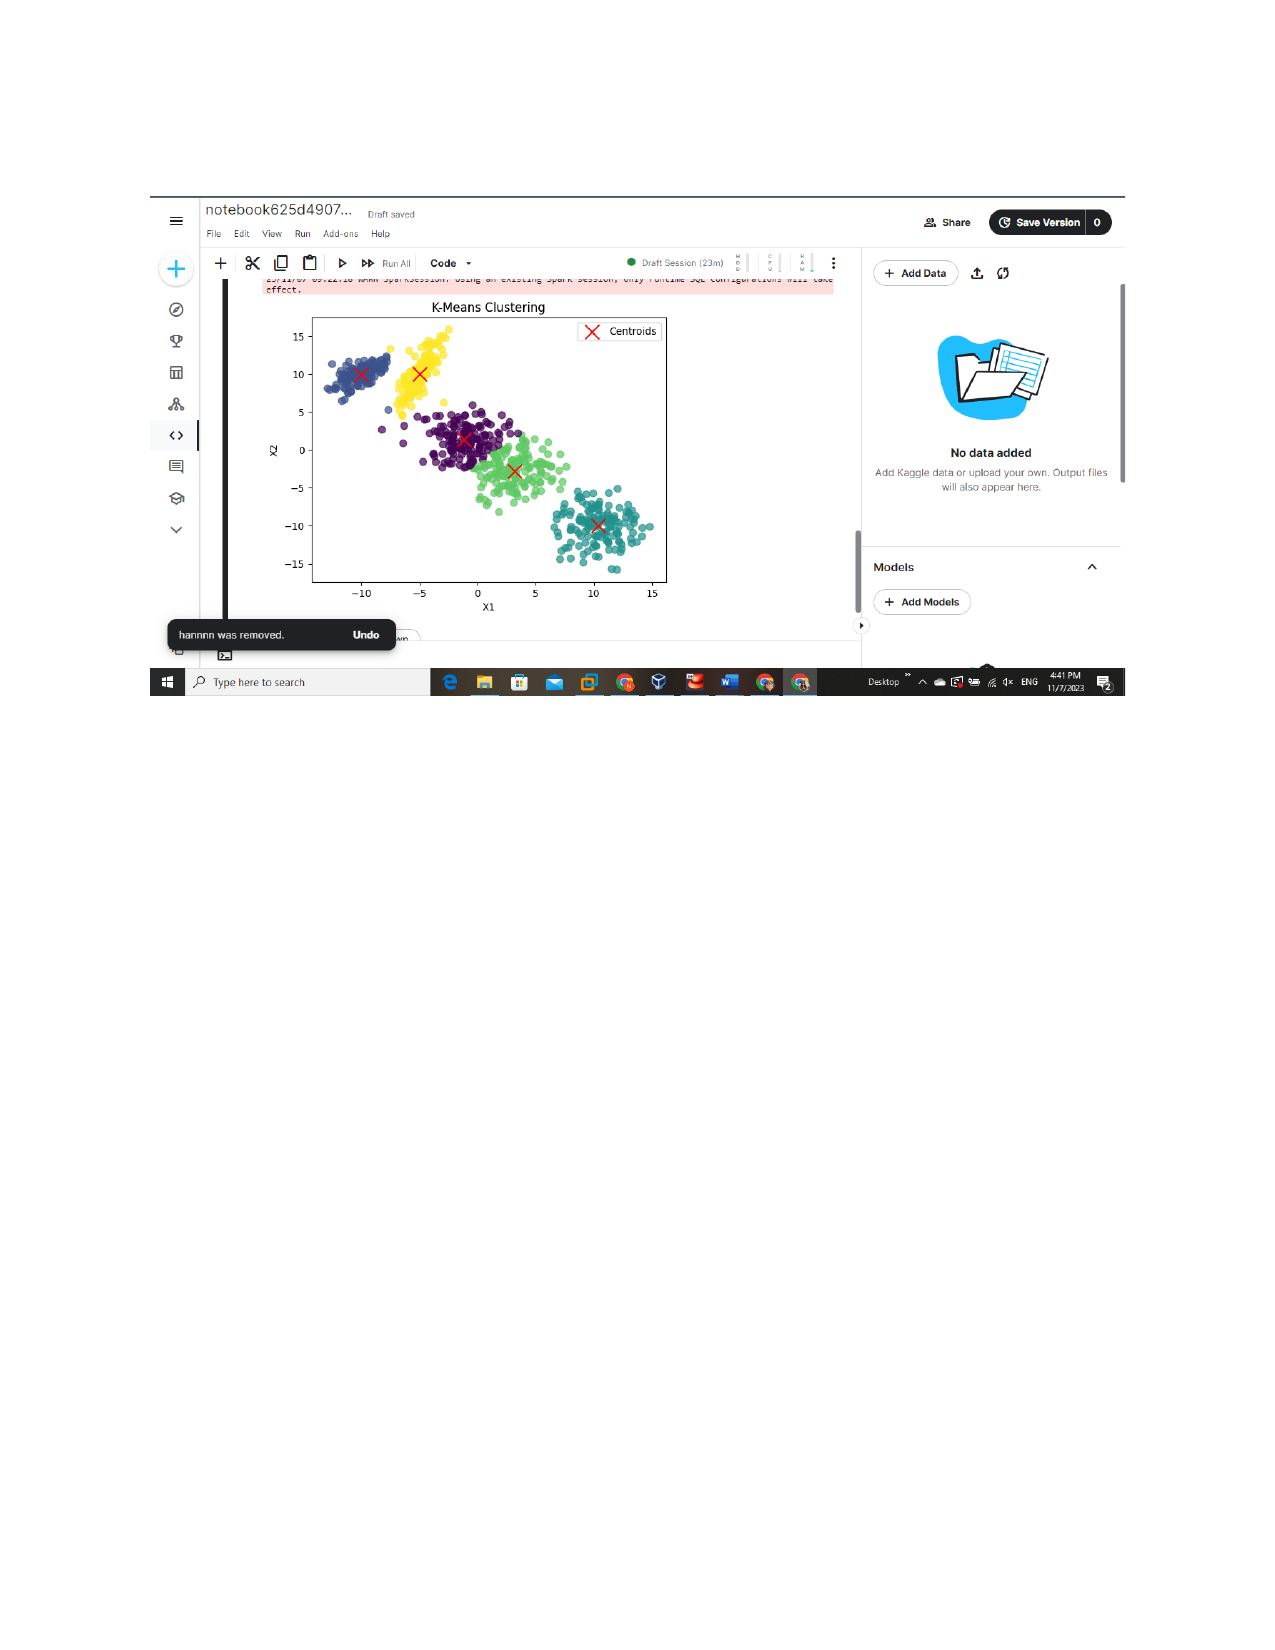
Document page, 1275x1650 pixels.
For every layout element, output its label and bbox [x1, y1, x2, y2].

picture [150, 196, 1125, 696]
